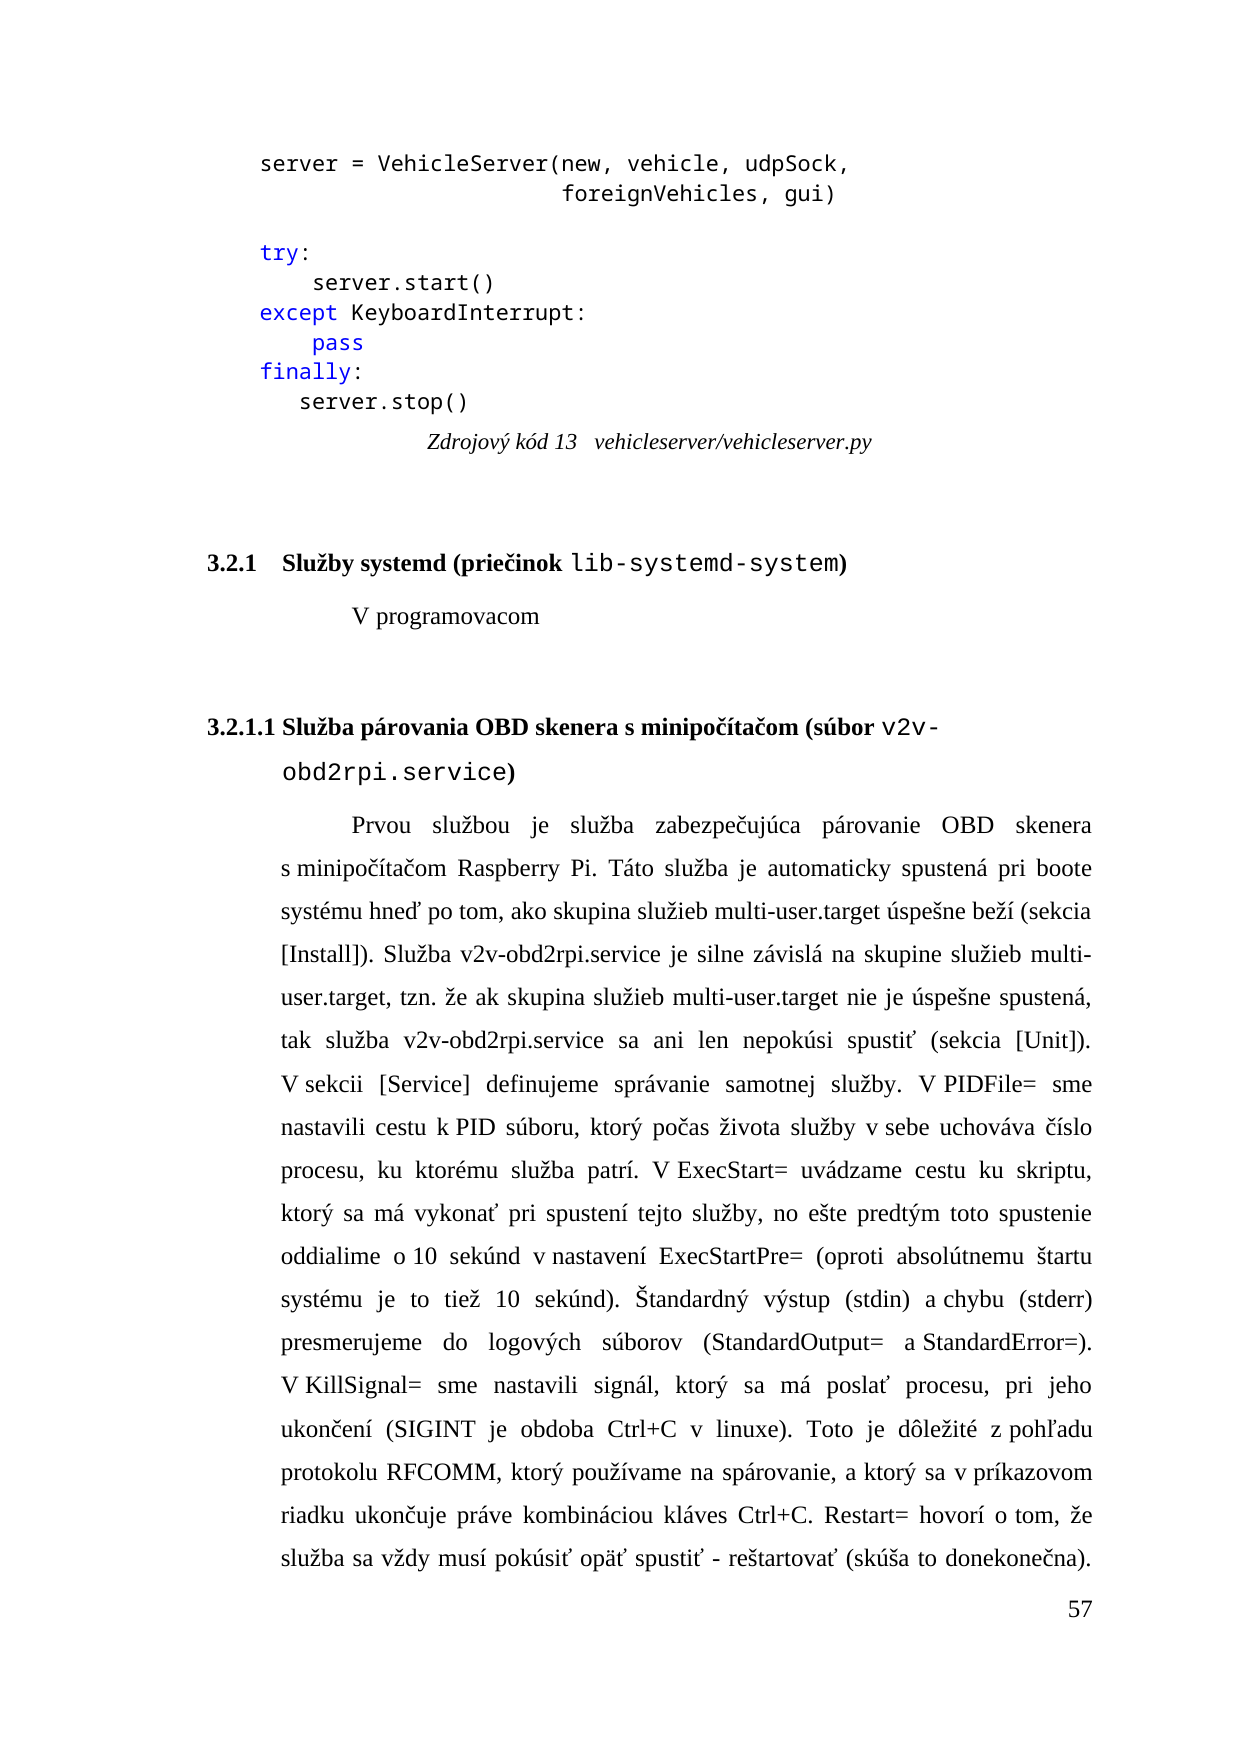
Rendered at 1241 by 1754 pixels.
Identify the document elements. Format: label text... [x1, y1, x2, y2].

text try: [207, 237, 1092, 267]
text pass [207, 326, 1092, 356]
text server = VehicleServer(new, vehicle, udpSock, [207, 148, 1092, 177]
text except KeyboardInterrupt: [207, 297, 1092, 326]
text server.stop() [207, 386, 1092, 416]
text V programovacom [281, 601, 1092, 630]
subtitle 3.2.1 Služby systemd (priečinok lib-systemd-system) [207, 548, 1092, 579]
subtitle 3.2.1.1 Služba párovania OBD skenera s minipočítačom (súbor v2v-obd2rpi.service) [207, 712, 1092, 788]
text server.start() [207, 267, 1092, 297]
text foreignVehicles, gui) [207, 177, 1092, 207]
text finally: [207, 356, 1092, 386]
